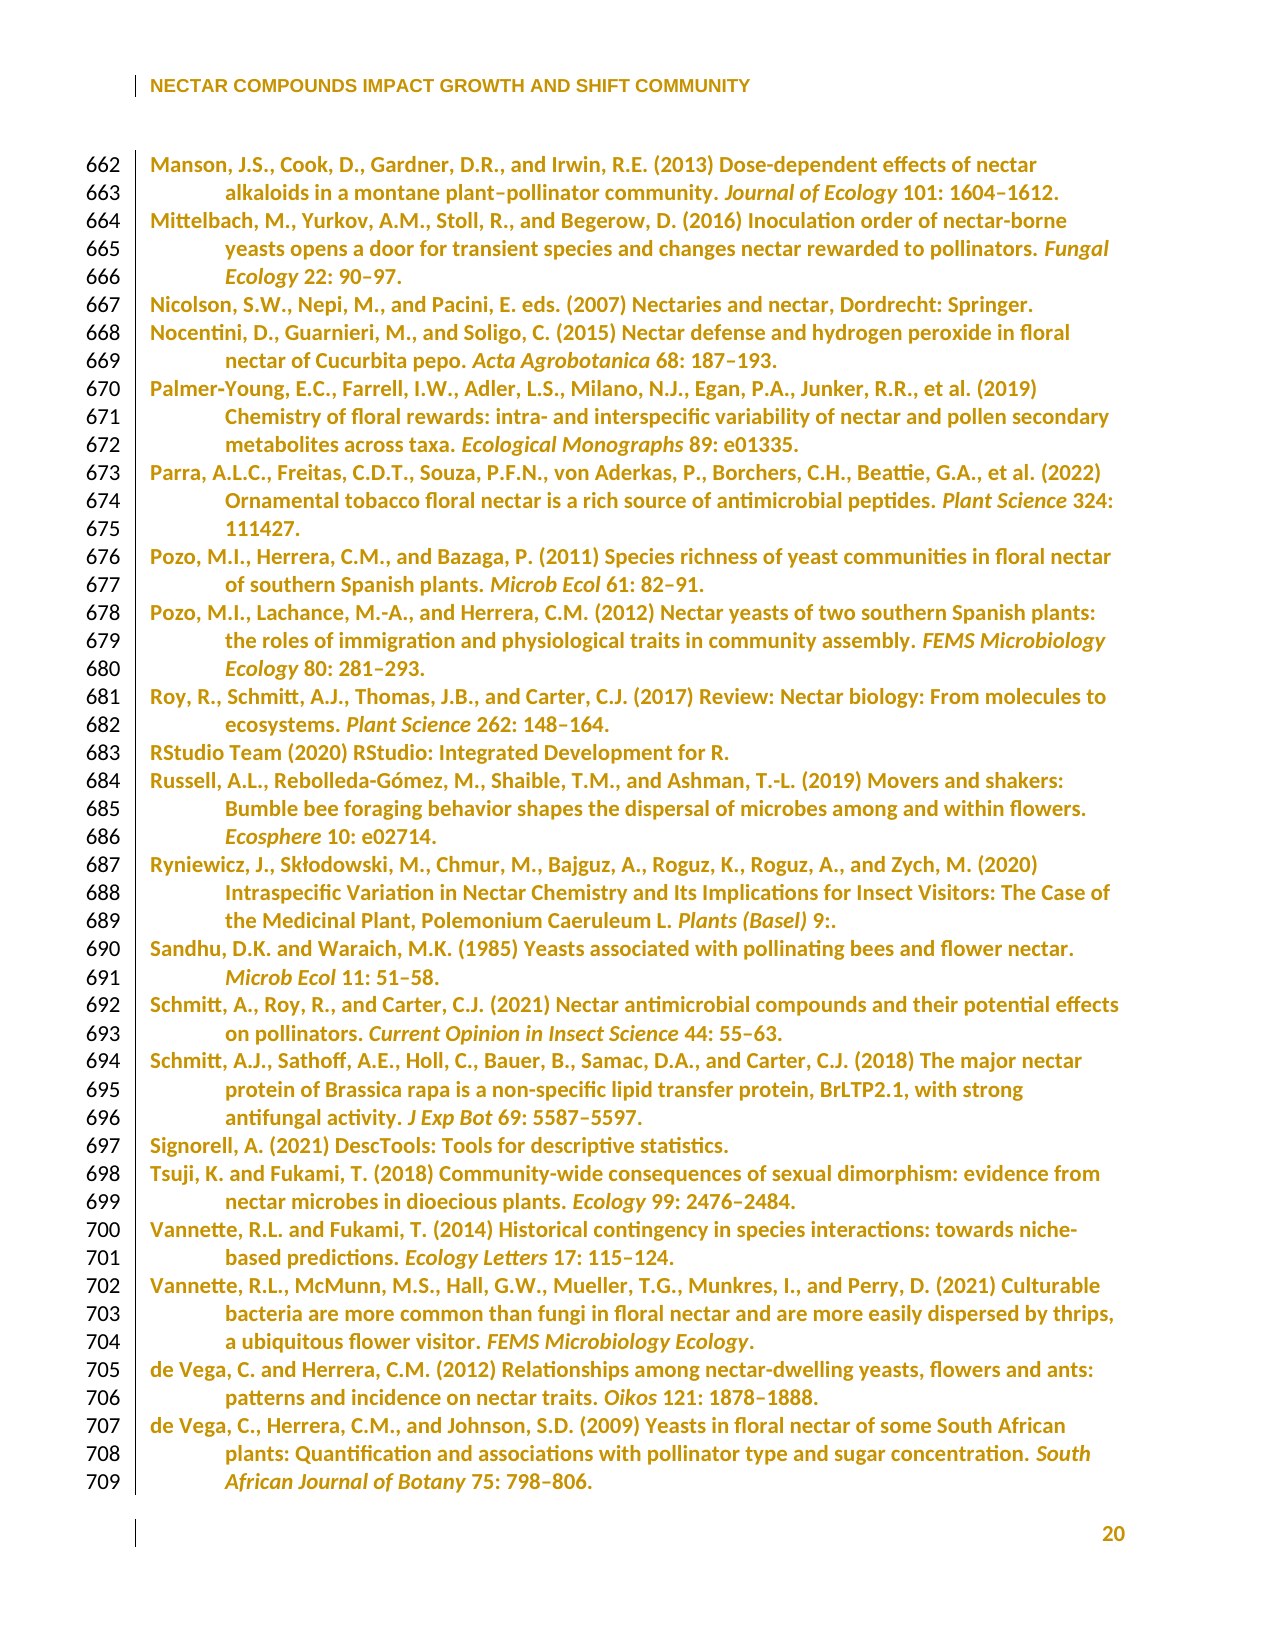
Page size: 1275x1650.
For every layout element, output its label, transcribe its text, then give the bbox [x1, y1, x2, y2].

text Palmer‐Young, E.C., Farrell, I.W., Adler, L.S., Milano, N.J., Egan, P.A., Junker, R.R., et al. (2019) Chemistry of floral rewards: intra- and interspecific variability of nectar and pollen secondary metabolites across taxa. Ecological Monographs 89: e01335. [150, 374, 1125, 458]
text RStudio Team (2020) RStudio: Integrated Development for R. [150, 738, 1125, 766]
text Schmitt, A.J., Sathoff, A.E., Holl, C., Bauer, B., Samac, D.A., and Carter, C.J. (2018) The major nectar protein of Brassica rapa is a non-specific lipid transfer protein, BrLTP2.1, with strong antifungal activity. J Exp Bot 69: 5587–5597. [150, 1047, 1125, 1131]
text Parra, A.L.C., Freitas, C.D.T., Souza, P.F.N., von Aderkas, P., Borchers, C.H., Beattie, G.A., et al. (2022) Ornamental tobacco floral nectar is a rich source of antimicrobial peptides. Plant Science 324: 111427. [150, 458, 1125, 542]
text Manson, J.S., Cook, D., Gardner, D.R., and Irwin, R.E. (2013) Dose-dependent effects of nectar alkaloids in a montane plant–pollinator community. Journal of Ecology 101: 1604–1612. [150, 150, 1125, 206]
text Sandhu, D.K. and Waraich, M.K. (1985) Yeasts associated with pollinating bees and flower nectar. Microb Ecol 11: 51–58. [150, 934, 1125, 991]
text de Vega, C., Herrera, C.M., and Johnson, S.D. (2009) Yeasts in floral nectar of some South African plants: Quantification and associations with pollinator type and sugar concentration. South African Journal of Botany 75: 798–806. [150, 1411, 1125, 1495]
text de Vega, C. and Herrera, C.M. (2012) Relationships among nectar-dwelling yeasts, flowers and ants: patterns and incidence on nectar traits. Oikos 121: 1878–1888. [150, 1355, 1125, 1411]
text Roy, R., Schmitt, A.J., Thomas, J.B., and Carter, C.J. (2017) Review: Nectar biology: From molecules to ecosystems. Plant Science 262: 148–164. [150, 682, 1125, 738]
text Vannette, R.L. and Fukami, T. (2014) Historical contingency in species interactions: towards niche-based predictions. Ecology Letters 17: 115–124. [150, 1215, 1125, 1271]
text Signorell, A. (2021) DescTools: Tools for descriptive statistics. [150, 1131, 1125, 1159]
text Tsuji, K. and Fukami, T. (2018) Community-wide consequences of sexual dimorphism: evidence from nectar microbes in dioecious plants. Ecology 99: 2476–2484. [150, 1159, 1125, 1215]
text Vannette, R.L., McMunn, M.S., Hall, G.W., Mueller, T.G., Munkres, I., and Perry, D. (2021) Culturable bacteria are more common than fungi in floral nectar and are more easily dispersed by thrips, a ubiquitous flower visitor. FEMS Microbiology Ecology. [150, 1271, 1125, 1355]
text Schmitt, A., Roy, R., and Carter, C.J. (2021) Nectar antimicrobial compounds and their potential effects on pollinators. Current Opinion in Insect Science 44: 55–63. [150, 991, 1125, 1047]
text Nicolson, S.W., Nepi, M., and Pacini, E. eds. (2007) Nectaries and nectar, Dordrecht: Springer. [150, 290, 1125, 318]
text Pozo, M.I., Lachance, M.-A., and Herrera, C.M. (2012) Nectar yeasts of two southern Spanish plants: the roles of immigration and physiological traits in community assembly. FEMS Microbiology Ecology 80: 281–293. [150, 598, 1125, 682]
text Pozo, M.I., Herrera, C.M., and Bazaga, P. (2011) Species richness of yeast communities in floral nectar of southern Spanish plants. Microb Ecol 61: 82–91. [150, 542, 1125, 598]
text Nocentini, D., Guarnieri, M., and Soligo, C. (2015) Nectar defense and hydrogen peroxide in floral nectar of Cucurbita pepo. Acta Agrobotanica 68: 187–193. [150, 318, 1125, 374]
text Mittelbach, M., Yurkov, A.M., Stoll, R., and Begerow, D. (2016) Inoculation order of nectar-borne yeasts opens a door for transient species and changes nectar rewarded to pollinators. Fungal Ecology 22: 90–97. [150, 206, 1125, 290]
text Russell, A.L., Rebolleda-Gómez, M., Shaible, T.M., and Ashman, T.-L. (2019) Movers and shakers: Bumble bee foraging behavior shapes the dispersal of microbes among and within flowers. Ecosphere 10: e02714. [150, 766, 1125, 851]
text Ryniewicz, J., Skłodowski, M., Chmur, M., Bajguz, A., Roguz, K., Roguz, A., and Zych, M. (2020) Intraspecific Variation in Nectar Chemistry and Its Implications for Insect Visitors: The Case of the Medicinal Plant, Polemonium Caeruleum L. Plants (Basel) 9:. [150, 851, 1125, 934]
